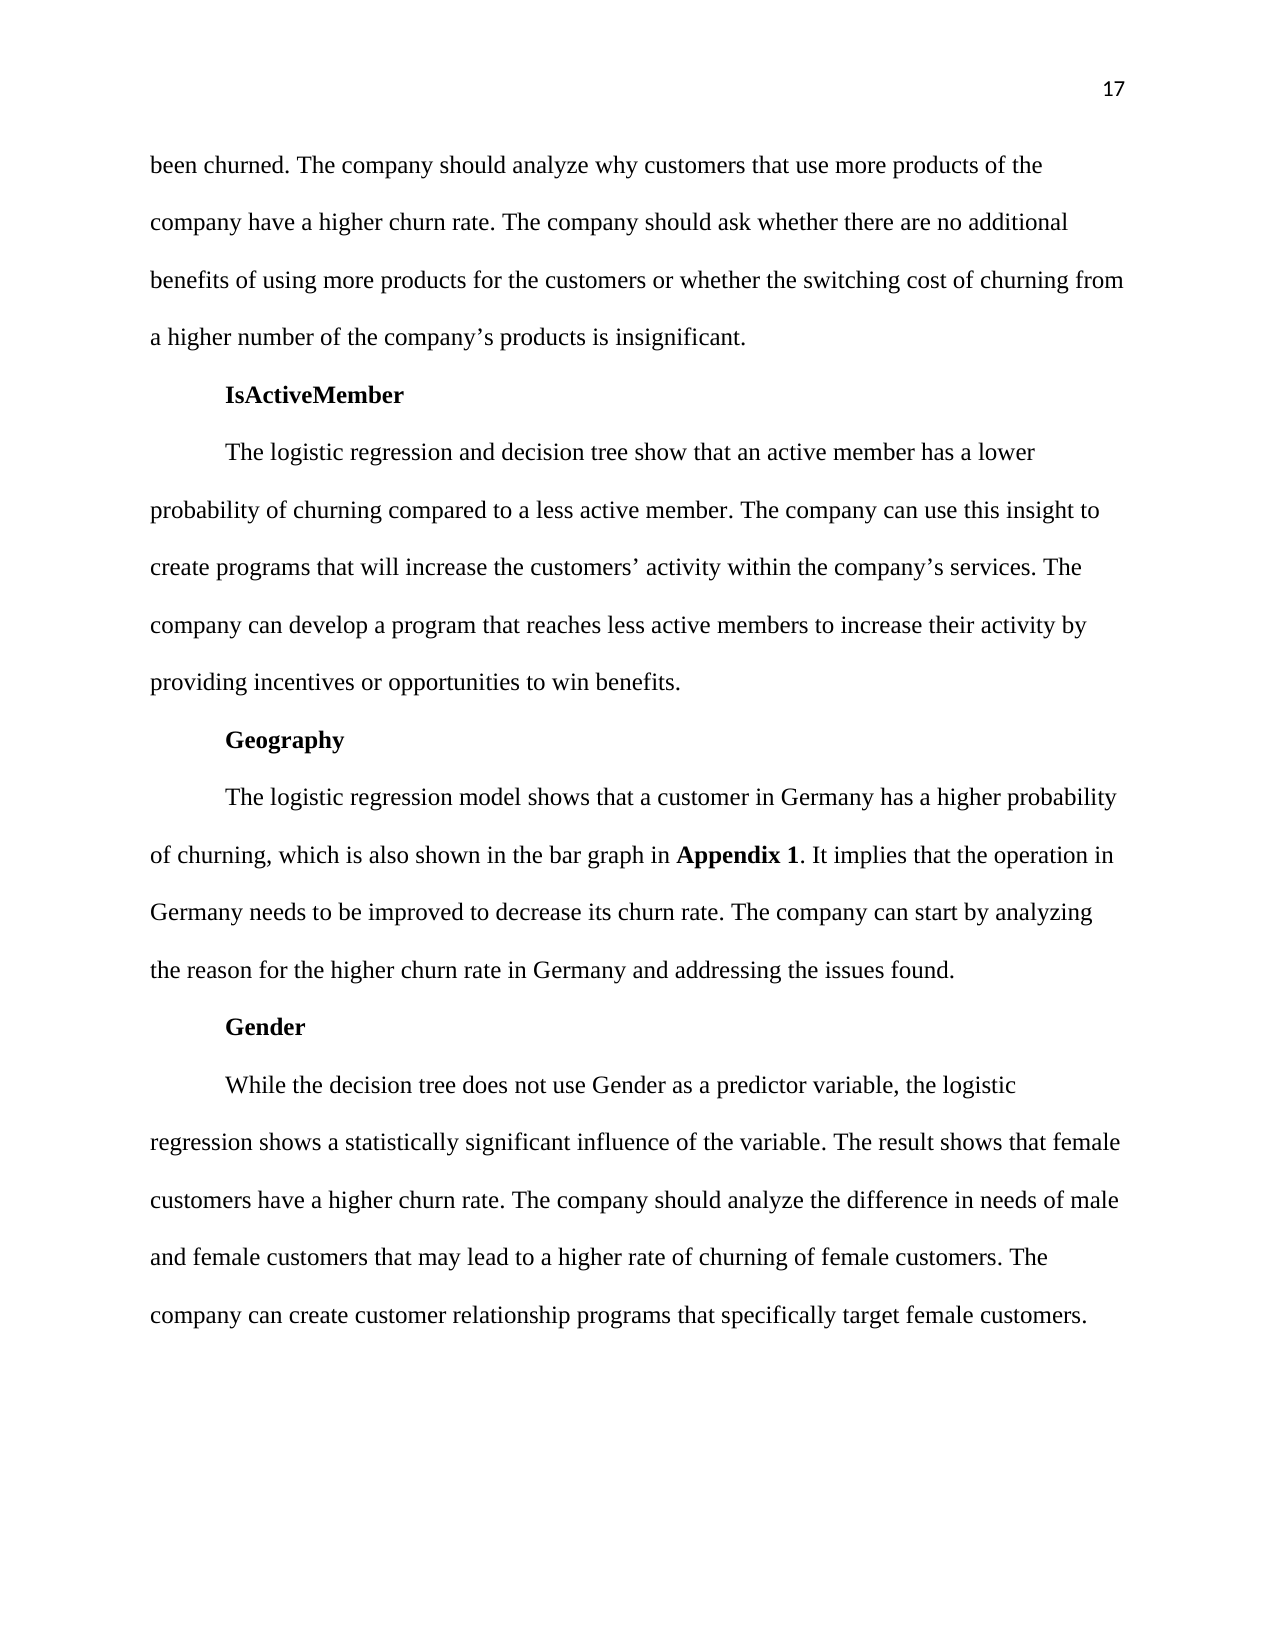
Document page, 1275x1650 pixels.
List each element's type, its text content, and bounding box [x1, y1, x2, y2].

subtitle Gender [150, 1012, 1125, 1041]
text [150, 150, 1125, 351]
text While the decision tree does not use Gender as a predictor variable, the logistic regression shows a statistically significant influence of the variable. The result shows that female customers have a higher churn rate. The company should analyze the difference in needs of male and female customers that may lead to a higher rate of churning of female customers. The company can create customer relationship programs that specifically target female customers. [150, 1070, 1125, 1329]
text The logistic regression and decision tree show that an active member has a lower probability of churning compared to a less active member. The company can use this insight to create programs that will increase the customers’ activity within the company’s services. The company can develop a program that reaches less active members to increase their activity by providing incentives or opportunities to win benefits. [150, 437, 1125, 696]
subtitle Geography [150, 725, 1125, 754]
text The logistic regression model shows that a customer in Germany has a higher probability of churning, which is also shown in the bar graph in Appendix 1. It implies that the operation in Germany needs to be improved to decrease its churn rate. The company can start by analyzing the reason for the higher churn rate in Germany and addressing the issues found. [150, 782, 1125, 984]
subtitle IsActiveMember [150, 380, 1125, 409]
